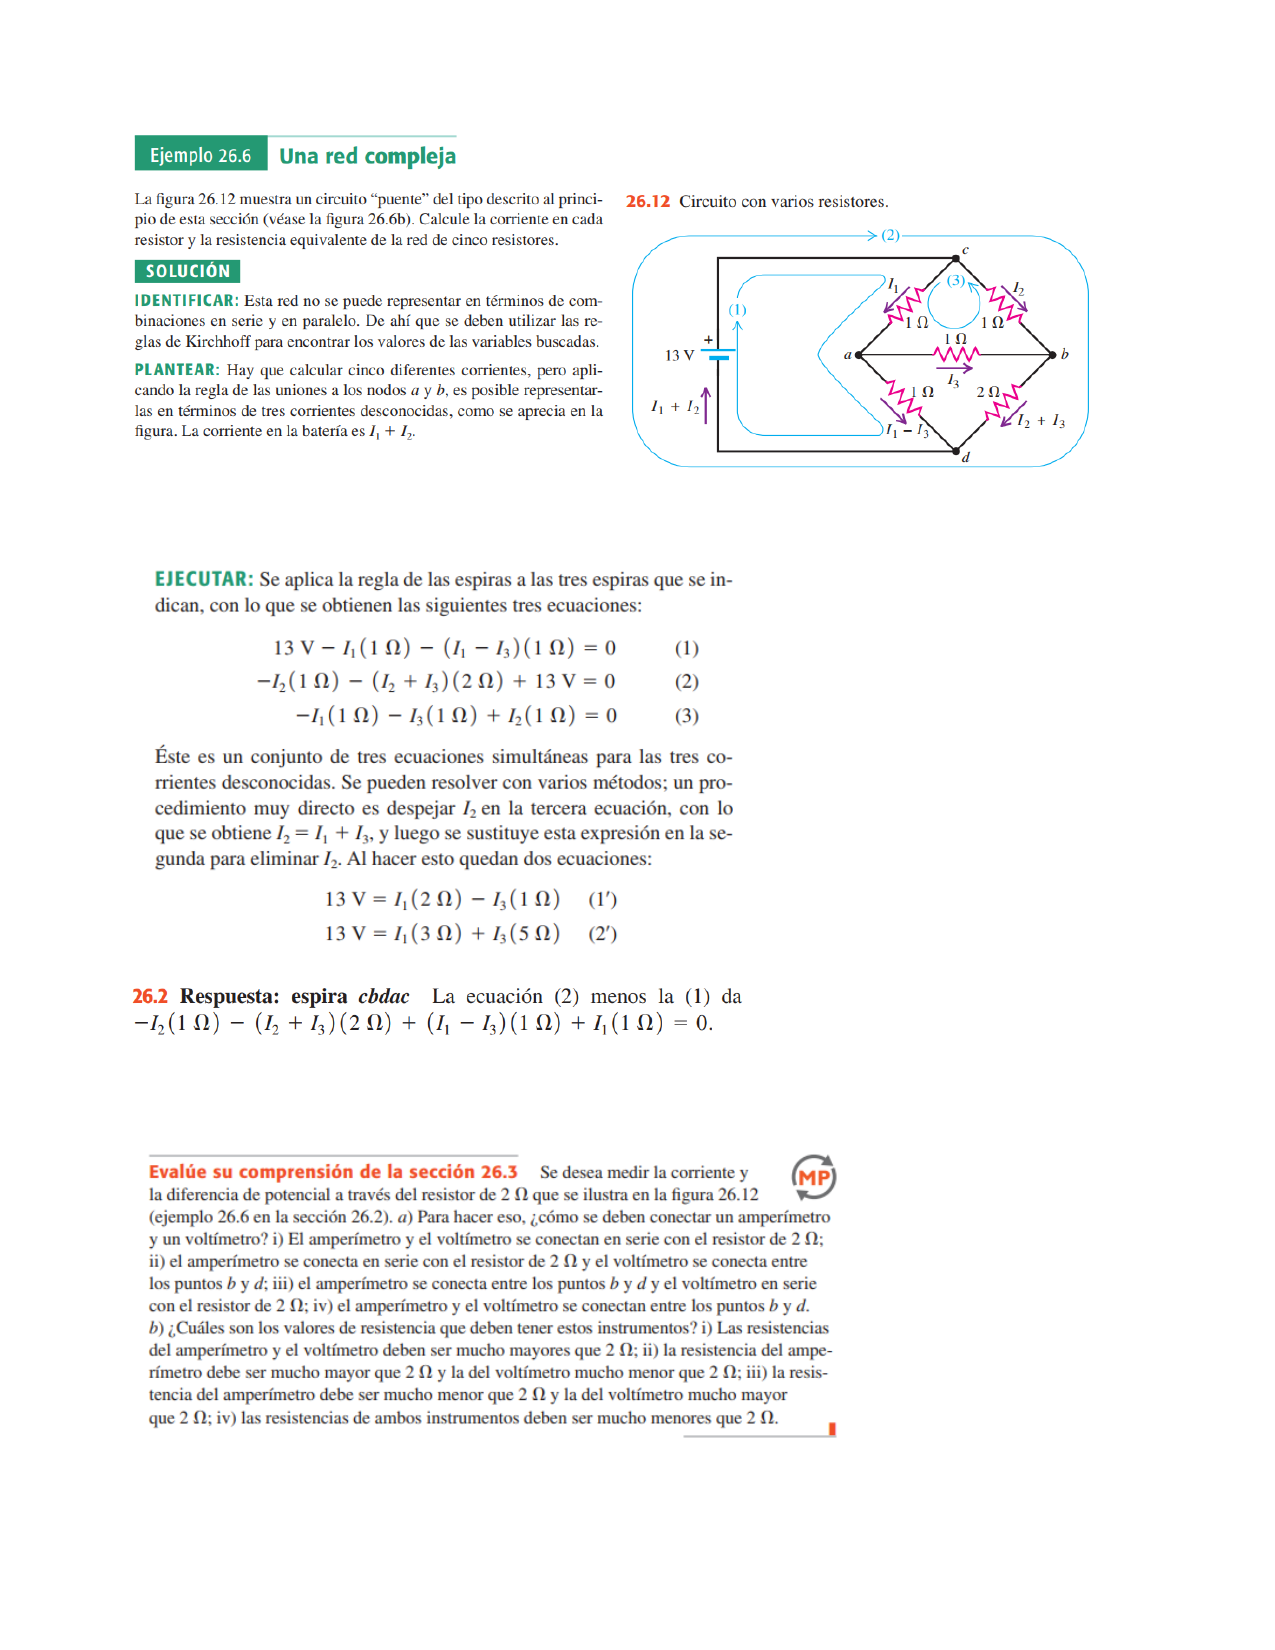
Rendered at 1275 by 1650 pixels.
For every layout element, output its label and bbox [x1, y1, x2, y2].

picture [118, 1136, 860, 1461]
picture [118, 530, 749, 967]
picture [118, 985, 749, 1041]
picture [118, 118, 1104, 512]
